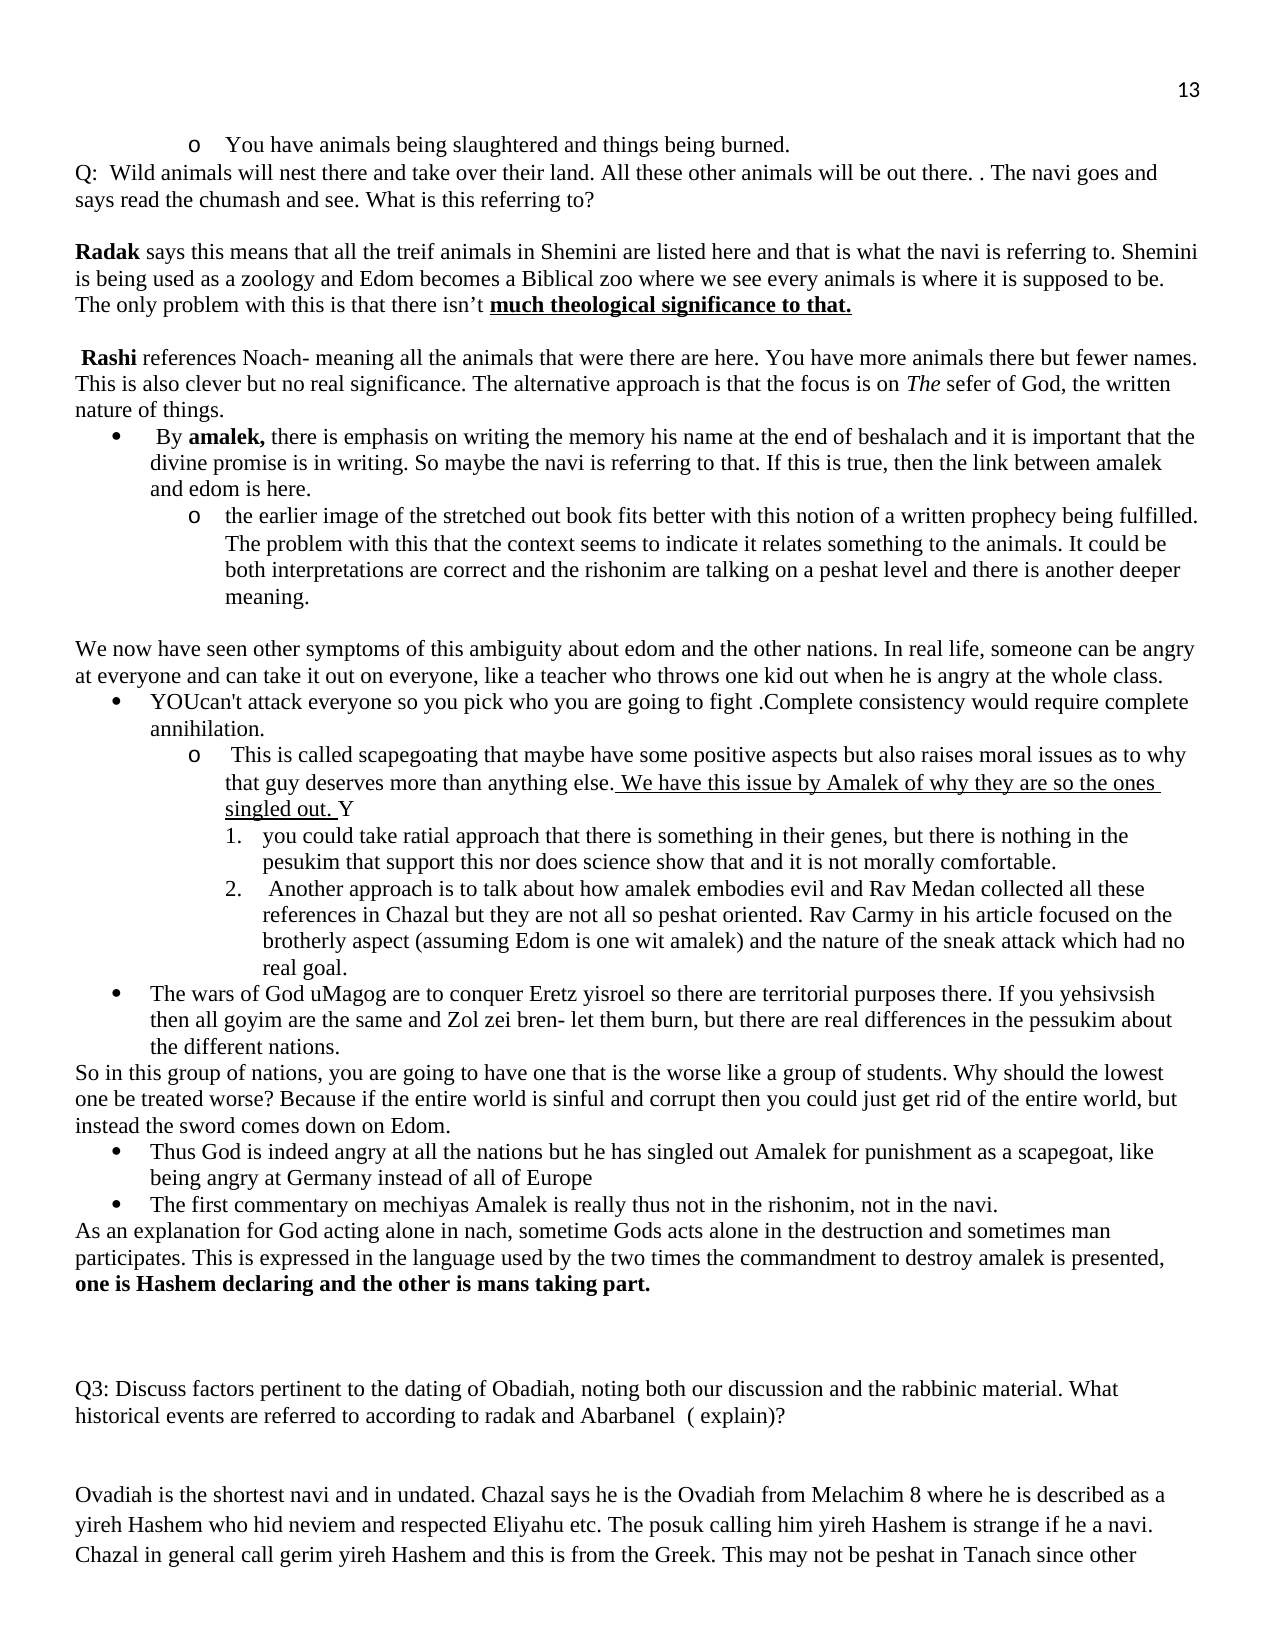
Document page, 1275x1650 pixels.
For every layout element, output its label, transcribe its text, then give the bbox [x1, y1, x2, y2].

text Q3: Discuss factors pertinent to the dating of Obadiah, noting both our discussion and the rabbinic material. What historical events are referred to according to radak and Abarbanel ( explain)? [75, 1375, 1200, 1428]
list the earlier image of the stretched out book fits better with this notion of a written prophecy being fulfilled. The problem with this that the context seems to indicate it relates something to the animals. It could be both interpretations are correct and the rishonim are talking on a peshat level and there is another deeper meaning. [187, 502, 1200, 609]
list You have animals being slaughtered and things being burned. [187, 131, 1200, 159]
list By amalek, there is emphasis on writing the memory his name at the end of beshalach and it is important that the divine promise is in writing. So maybe the navi is referring to that. If this is true, then the link between amalek and edom is here. [112, 423, 1200, 502]
text Rashi references Noach- meaning all the animals that were there are here. You have more animals there but fewer names. This is also clever but no real significance. The alternative approach is that the focus is on The sefer of God, the written nature of things. [75, 344, 1200, 423]
list The first commentary on mechiyas Amalek is really thus not in the rishonim, not in the navi. [112, 1191, 1200, 1217]
list Thus God is indeed angry at all the nations but he has singled out Amalek for punishment as a scapegoat, like being angry at Germany instead of all of Europe [112, 1138, 1200, 1191]
list YOUcan't attack everyone so you pick who you are going to fight .Complete consistency would require complete annihilation. [112, 688, 1200, 741]
text We now have seen other symptoms of this ambiguity about edom and the other nations. In real life, someone can be angry at everyone and can take it out on everyone, like a teacher who throws one kid out when he is angry at the whole class. [75, 636, 1200, 688]
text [75, 1481, 1200, 1568]
text Q: Wild animals will nest there and take over their land. All these other animals will be out there. . The navi goes and says read the chumash and see. What is this referring to? [75, 159, 1200, 212]
text So in this group of nations, you are going to have one that is the worse like a group of students. Why should the lowest one be treated worse? Because if the entire world is sinful and corrupt then you could just get rid of the entire world, but instead the sword comes down on Edom. [75, 1059, 1200, 1138]
list This is called scapegoating that maybe have some positive aspects but also raises moral issues as to why that guy deserves more than anything else. We have this issue by Amalek of why they are so the ones singled out. Y [187, 741, 1200, 822]
list The wars of God uMagog are to conquer Eretz yisroel so there are territorial purposes there. If you yehsivsish then all goyim are the same and Zol zei bren- let them burn, but there are real differences in the pessukim about the different nations. [112, 980, 1200, 1059]
text As an explanation for God acting alone in nach, sometime Gods acts alone in the destruction and sometimes man participates. This is expressed in the language used by the two times the commandment to destroy amalek is presented, one is Hashem declaring and the other is mans taking part. [75, 1217, 1200, 1296]
text Radak says this means that all the treif animals in Shemini are listed here and that is what the navi is referring to. Shemini is being used as a zoology and Edom becomes a Biblical zoo where we see every animals is where it is supposed to be. The only problem with this is that there isn’t much theological significance to that. [75, 238, 1200, 317]
list Another approach is to talk about how amalek embodies evil and Rav Medan collected all these references in Chazal but they are not all so peshat oriented. Rav Carmy in his article focused on the brotherly aspect (assuming Edom is one wit amalek) and the nature of the sneak attack which had no real goal. [225, 874, 1200, 980]
list you could take ratial approach that there is something in their genes, but there is nothing in the pesukim that support this nor does science show that and it is not morally comfortable. [225, 822, 1200, 874]
